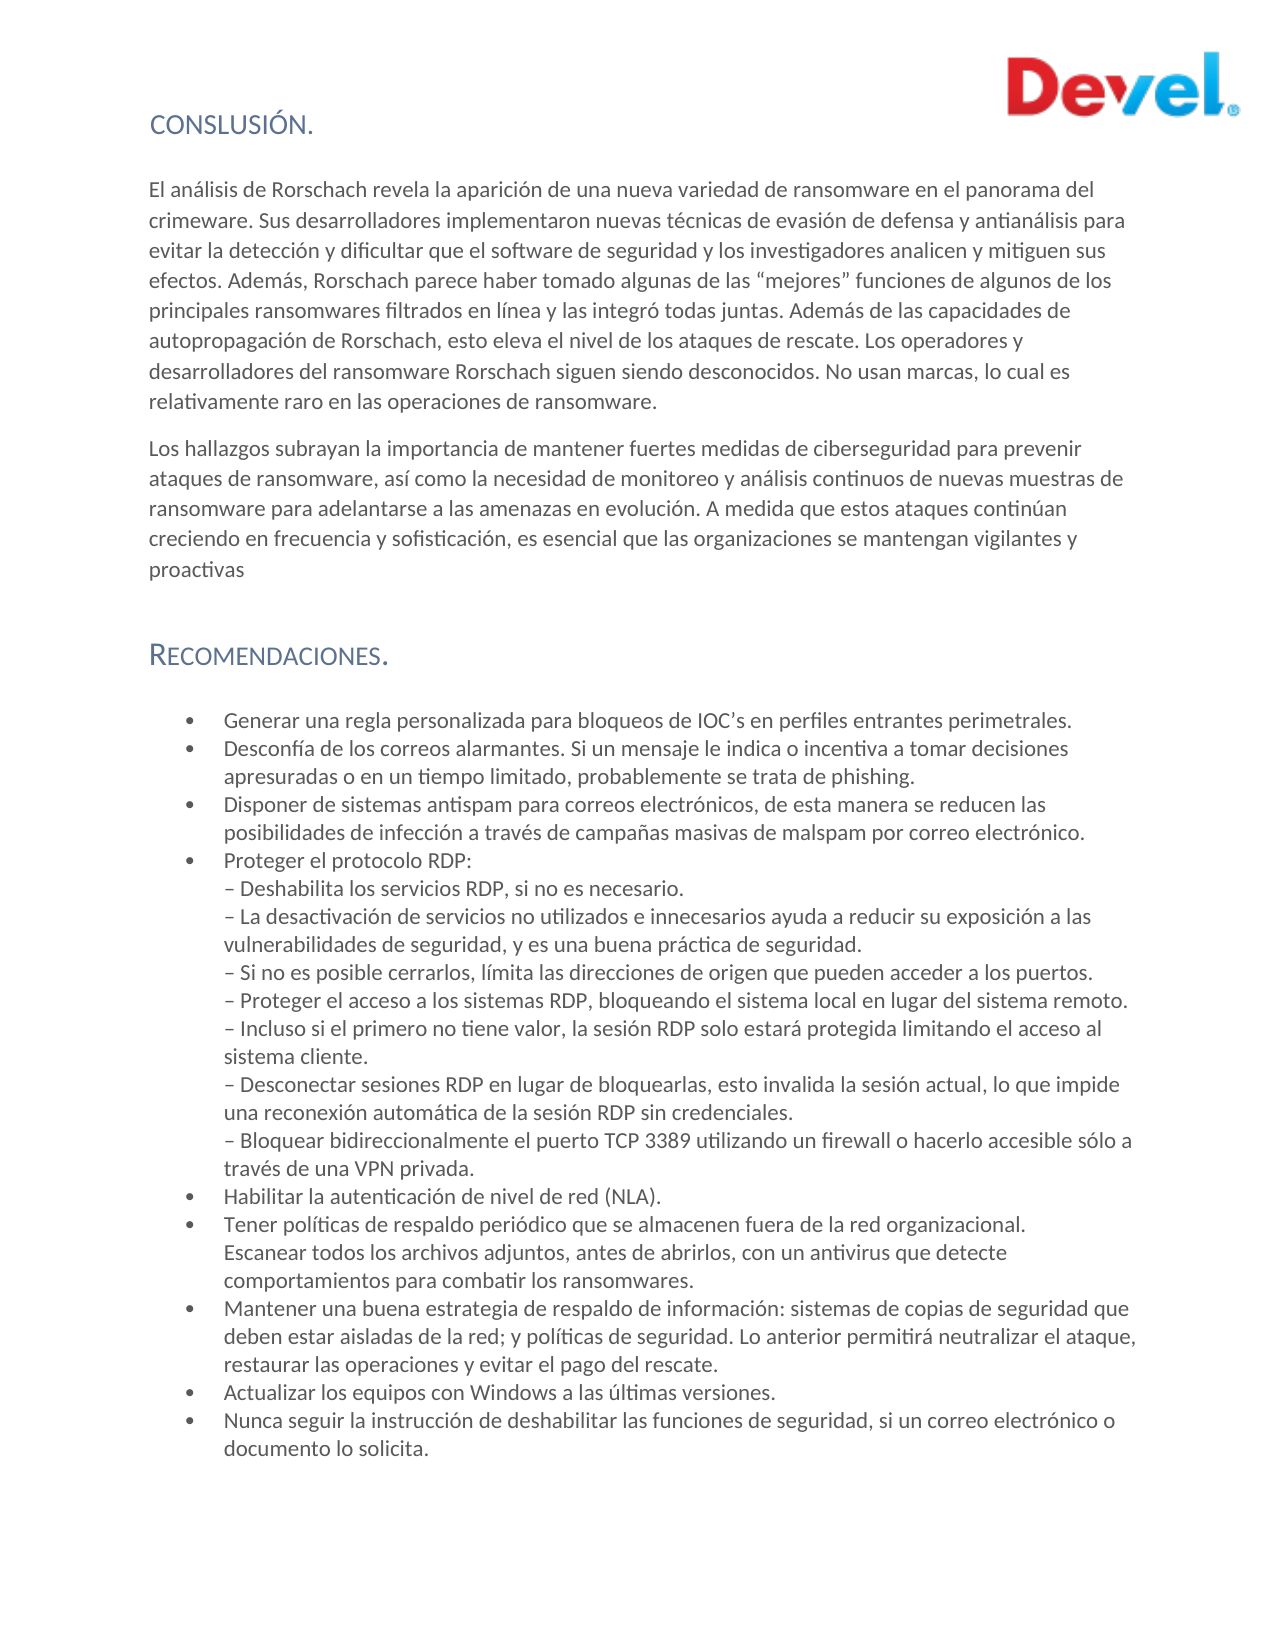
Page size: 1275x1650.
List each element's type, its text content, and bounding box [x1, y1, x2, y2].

text El análisis de Rorschach revela la aparición de una nueva variedad de ransomware en el panorama del crimeware. Sus desarrolladores implementaron nuevas técnicas de evasión de defensa y antianálisis para evitar la detección y dificultar que el software de seguridad y los investigadores analicen y mitiguen sus efectos. Además, Rorschach parece haber tomado algunas de las “mejores” funciones de algunos de los principales ransomwares filtrados en línea y las integró todas juntas. Además de las capacidades de autopropagación de Rorschach, esto eleva el nivel de los ataques de rescate. Los operadores y desarrolladores del ransomware Rorschach siguen siendo desconocidos. No usan marcas, lo cual es relativamente raro en las operaciones de ransomware. [148, 176, 1141, 415]
list Nunca seguir la instrucción de deshabilitar las funciones de seguridad, si un correo electrónico o documento lo solicita. [186, 1406, 1141, 1462]
text Los hallazgos subrayan la importancia de mantener fuertes medidas de ciberseguridad para prevenir ataques de ransomware, así como la necesidad de monitoreo y análisis continuos de nuevas muestras de ransomware para adelantarse a las amenazas en evolución. A medida que estos ataques continúan creciendo en frecuencia y sofisticación, es esencial que las organizaciones se mantengan vigilantes y proactivas [148, 434, 1141, 583]
list Habilitar la autenticación de nivel de red (NLA). [186, 1182, 1141, 1210]
subtitle CONSLUSIÓN. [150, 106, 1141, 142]
list Tener políticas de respaldo periódico que se almacenen fuera de la red organizacional. Escanear todos los archivos adjuntos, antes de abrirlos, con un antivirus que detecte comportamientos para combatir los ransomwares. [186, 1210, 1141, 1294]
list Proteger el protocolo RDP: – Deshabilita los servicios RDP, si no es necesario. – La desactivación de servicios no utilizados e innecesarios ayuda a reducir su exposición a las vulnerabilidades de seguridad, y es una buena práctica de seguridad. – Si no es posible cerrarlos, límita las direcciones de origen que pueden acceder a los puertos. – Proteger el acceso a los sistemas RDP, bloqueando el sistema local en lugar del sistema remoto. – Incluso si el primero no tiene valor, la sesión RDP solo estará protegida limitando el acceso al sistema cliente. – Desconectar sesiones RDP en lugar de bloquearlas, esto invalida la sesión actual, lo que impide una reconexión automática de la sesión RDP sin credenciales. – Bloquear bidireccionalmente el puerto TCP 3389 utilizando un firewall o hacerlo accesible sólo a través de una VPN privada. [186, 846, 1141, 1182]
list Disponer de sistemas antispam para correos electrónicos, de esta manera se reducen las posibilidades de infección a través de campañas masivas de malspam por correo electrónico. [186, 790, 1141, 846]
subtitle RECOMENDACIONES. [148, 633, 1141, 673]
list Desconfía de los correos alarmantes. Si un mensaje le indica o incentiva a tomar decisiones apresuradas o en un tiempo limitado, probablemente se trata de phishing. [186, 734, 1141, 790]
picture [1007, 51, 1241, 118]
list Actualizar los equipos con Windows a las últimas versiones. [186, 1378, 1141, 1406]
list Mantener una buena estrategia de respaldo de información: sistemas de copias de seguridad que deben estar aisladas de la red; y políticas de seguridad. Lo anterior permitirá neutralizar el ataque, restaurar las operaciones y evitar el pago del rescate. [186, 1294, 1141, 1378]
list Generar una regla personalizada para bloqueos de IOC’s en perfiles entrantes perimetrales. [186, 706, 1141, 734]
